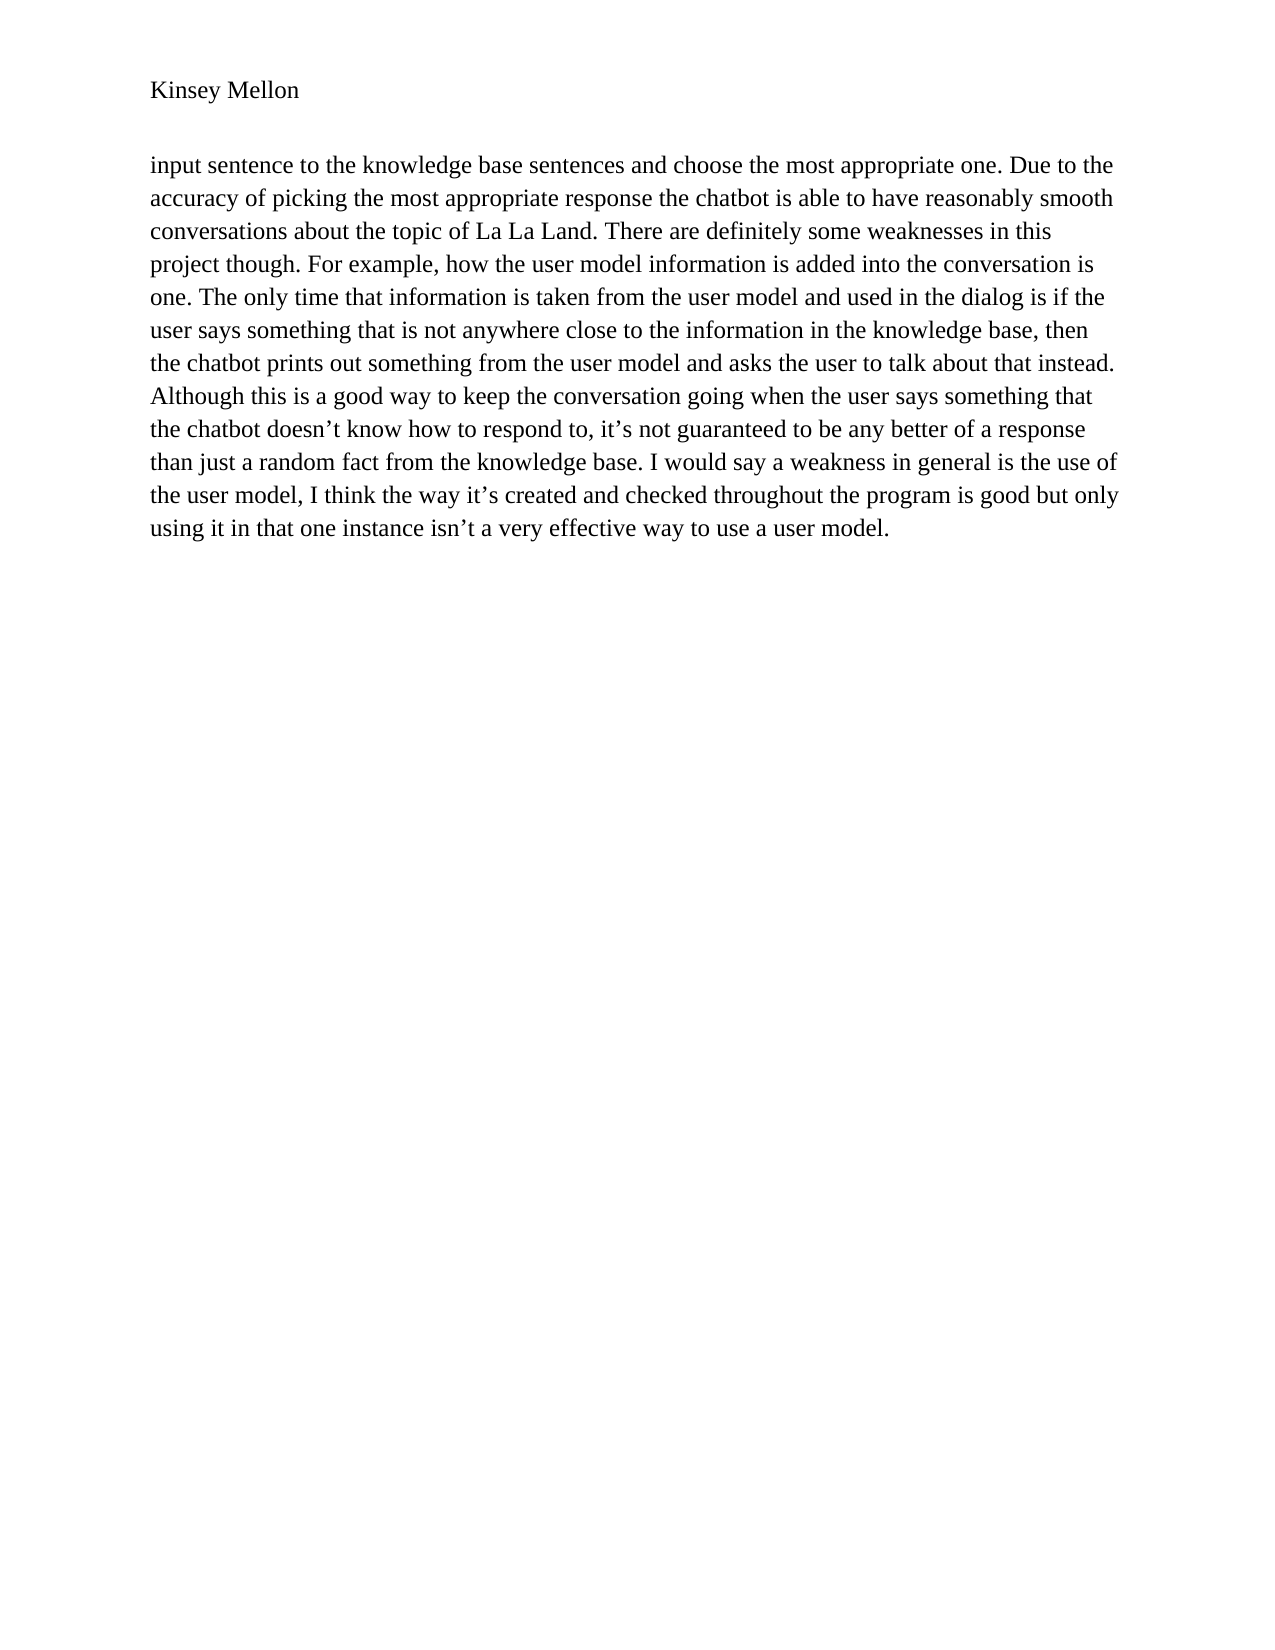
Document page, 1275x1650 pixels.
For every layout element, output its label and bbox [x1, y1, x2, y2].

text [150, 150, 1125, 542]
